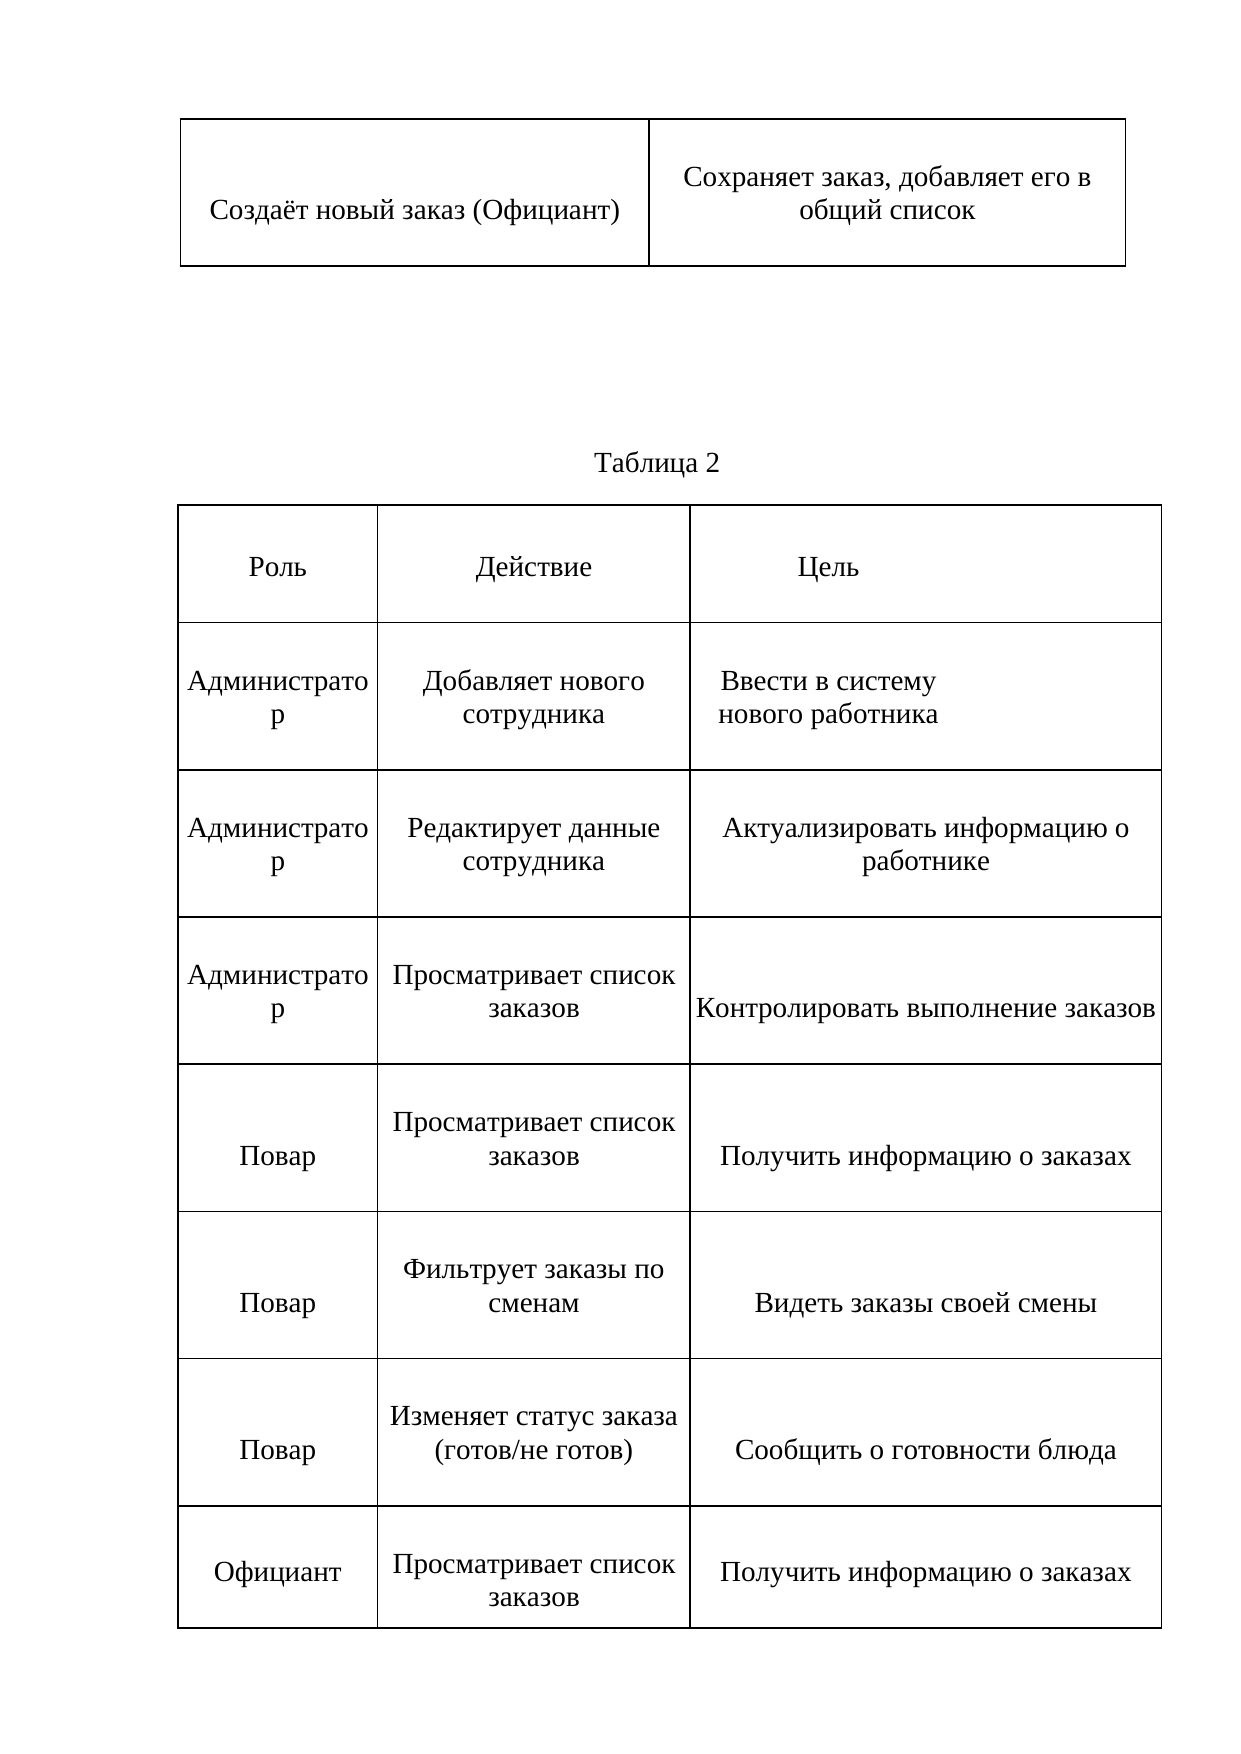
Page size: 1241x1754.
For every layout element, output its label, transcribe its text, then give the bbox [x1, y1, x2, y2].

table_cell Ввести в систему нового работника [691, 623, 1161, 769]
table_cell Актуализировать информацию о работнике [691, 771, 1161, 916]
table_cell Повар [179, 1212, 377, 1358]
table_cell Редактирует данные сотрудника [378, 771, 689, 916]
table_cell Просматривает список заказов [378, 918, 689, 1063]
table_cell Получить информацию о заказах [691, 1507, 1161, 1627]
table_cell Получить информацию о заказах [691, 1065, 1161, 1211]
table_header Роль [179, 506, 377, 622]
table_cell Изменяет статус заказа (готов/не готов) [378, 1359, 689, 1505]
table_cell Просматривает список заказов [378, 1065, 689, 1211]
table_cell Повар [179, 1359, 377, 1505]
table_header Цель [691, 506, 1161, 622]
table_cell Администратор [179, 623, 377, 769]
table_cell Администратор [179, 918, 377, 1063]
table_cell Создаёт новый заказ (Официант) [181, 120, 648, 265]
table_cell Сохраняет заказ, добавляет его в общий список [650, 120, 1125, 265]
table_cell Просматривает список заказов [378, 1507, 689, 1627]
table_cell Видеть заказы своей смены [691, 1212, 1161, 1358]
table_cell Сообщить о готовности блюда [691, 1359, 1161, 1505]
table_cell Добавляет нового сотрудника [378, 623, 689, 769]
table_cell Повар [179, 1065, 377, 1211]
text Таблица 2 [177, 445, 1137, 478]
table_cell Контролировать выполнение заказов [691, 918, 1161, 1063]
table_cell Официант [179, 1507, 377, 1627]
table_cell Администратор [179, 771, 377, 916]
table_header Действие [378, 506, 689, 622]
table_cell Фильтрует заказы по сменам [378, 1212, 689, 1358]
